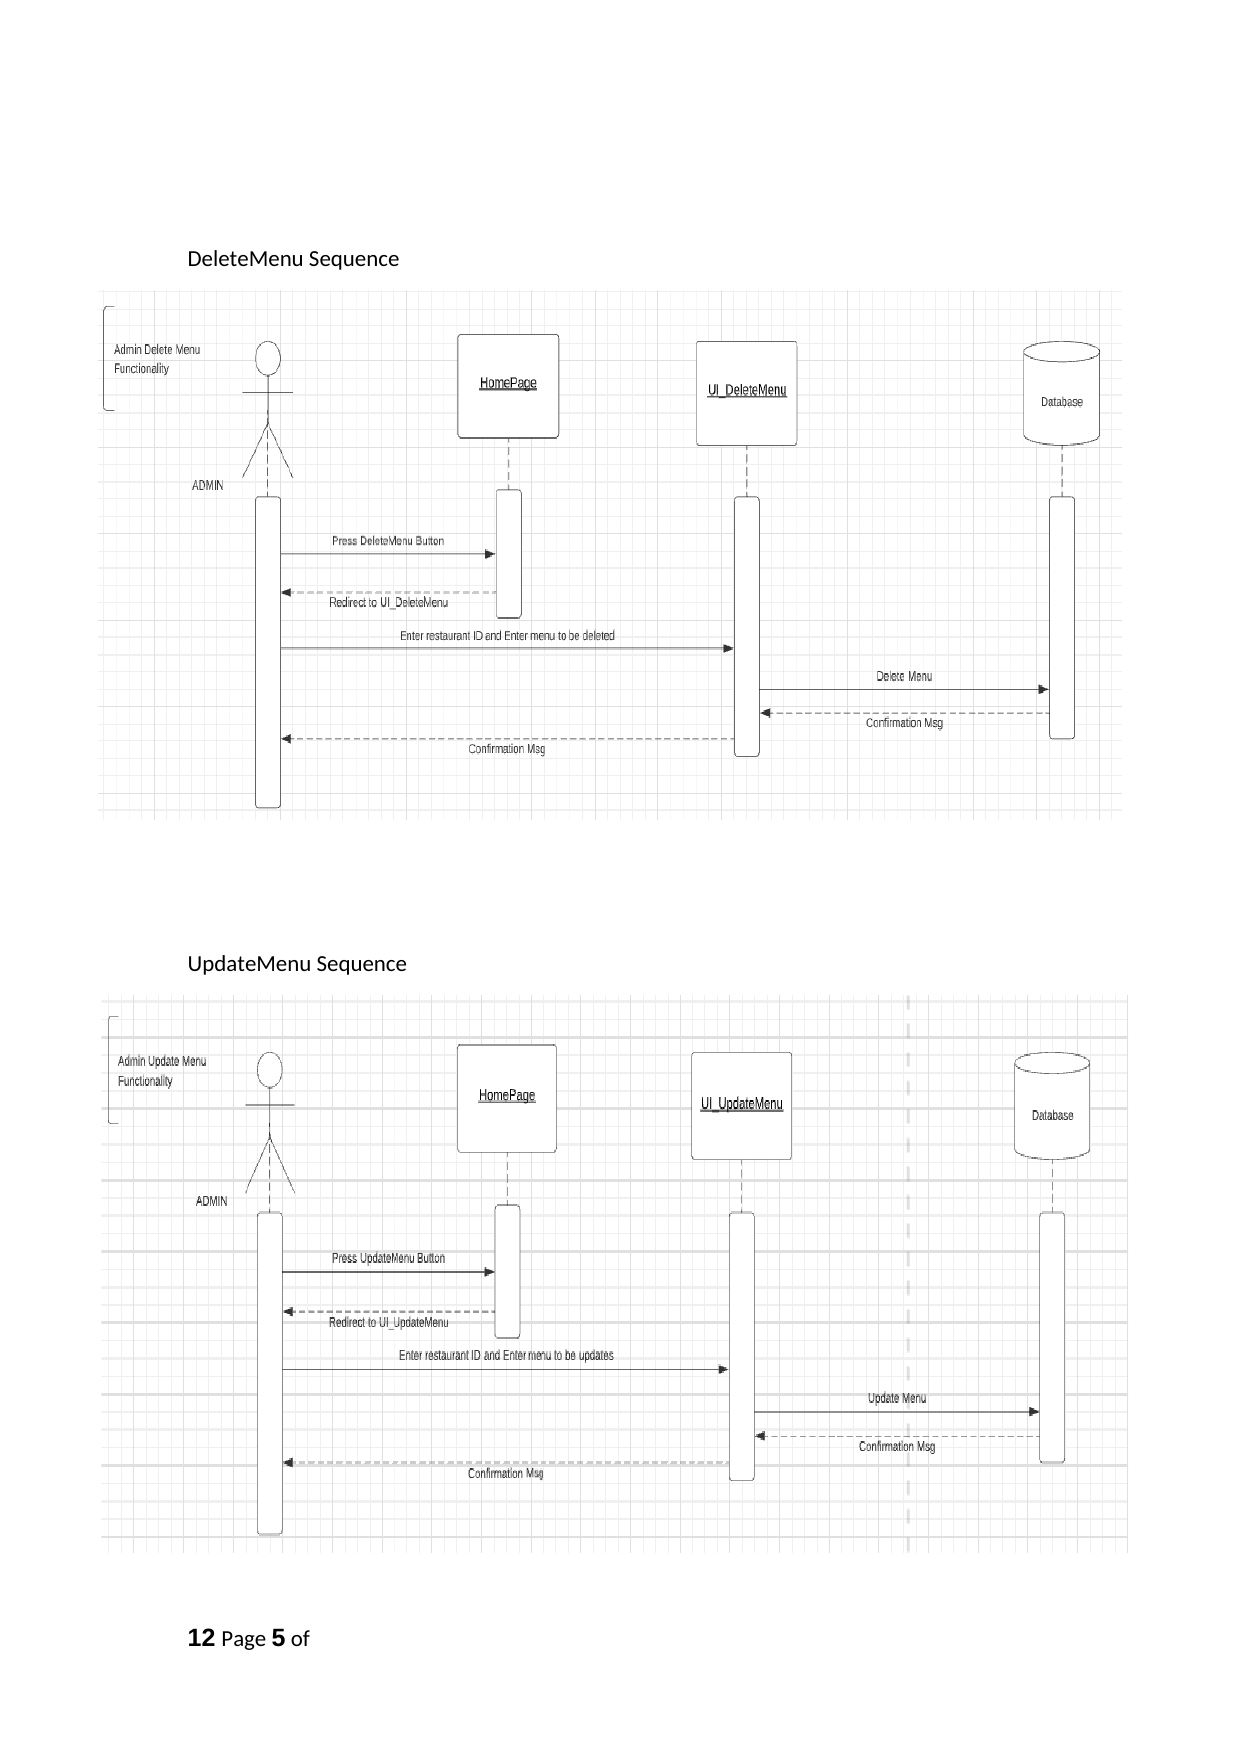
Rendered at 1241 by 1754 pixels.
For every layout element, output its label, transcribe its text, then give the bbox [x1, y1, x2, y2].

text UpdateMenu Sequence [187, 949, 1053, 977]
picture [100, 995, 1127, 1552]
text DeleteMenu Sequence [187, 244, 1053, 272]
picture [96, 290, 1121, 819]
